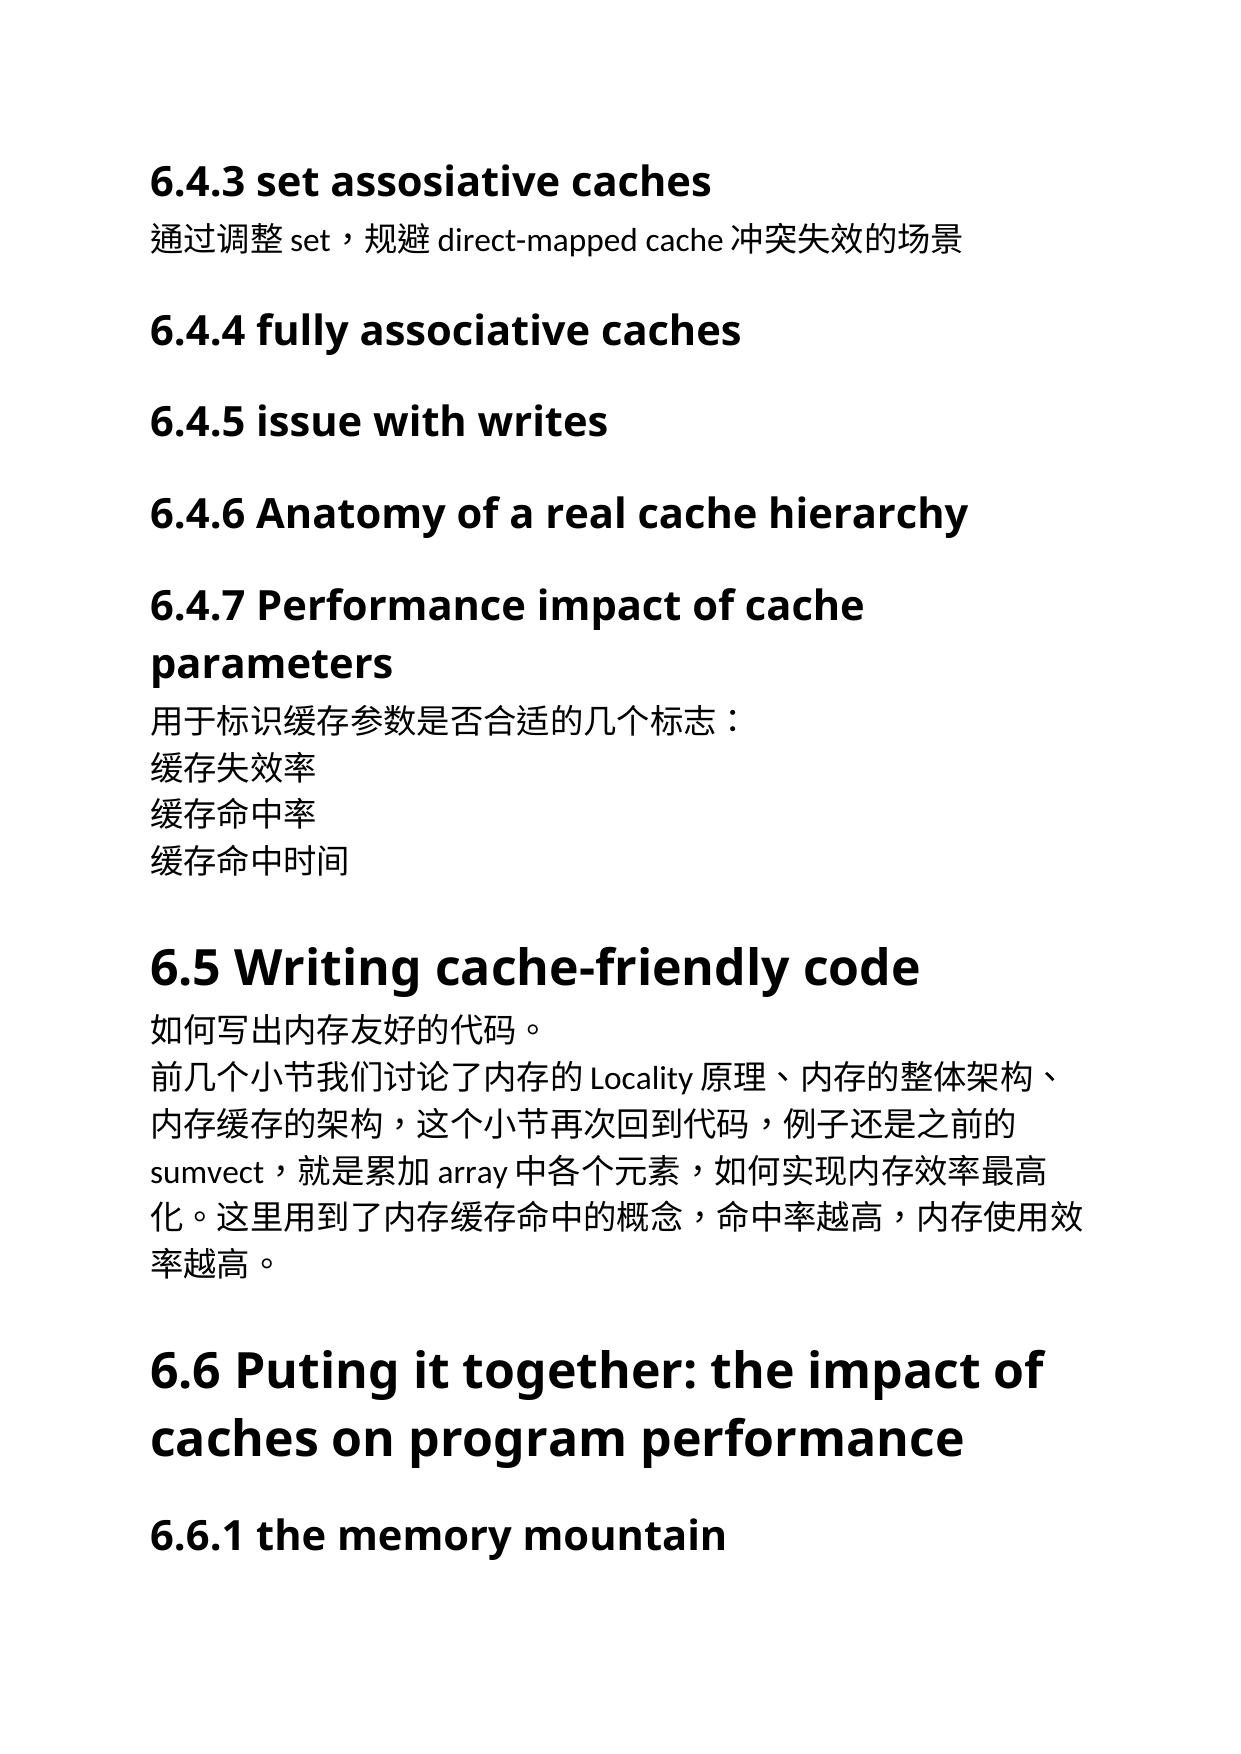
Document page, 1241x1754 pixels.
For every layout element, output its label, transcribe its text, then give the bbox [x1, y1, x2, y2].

subtitle 6.4.5 issue with writes [150, 391, 1090, 449]
text 前几个小节我们讨论了内存的Locality原理、内存的整体架构、内存缓存的架构，这个小节再次回到代码，例子还是之前的sumvect，就是累加array中各个元素，如何实现内存效率最高化。这里用到了内存缓存命中的概念，命中率越高，内存使用效率越高。 [150, 1057, 1090, 1285]
subtitle 6.4.3 set assosiative caches [150, 150, 1090, 208]
text 如何写出内存友好的代码。 [150, 1010, 1090, 1051]
subtitle 6.5 Writing cache-friendly code [150, 932, 1090, 1000]
subtitle 6.4.6 Anatomy of a real cache hierarchy [150, 482, 1090, 541]
text 通过调整set，规避direct-mapped cache冲突失效的场景 [150, 219, 1090, 259]
text 缓存命中时间 [150, 841, 1090, 882]
subtitle 6.6 Puting it together: the impact of caches on program performance [150, 1335, 1090, 1471]
subtitle 6.6.1 the memory mountain [150, 1504, 1090, 1563]
text 缓存失效率 [150, 748, 1090, 788]
subtitle 6.4.4 fully associative caches [150, 299, 1090, 357]
subtitle 6.4.7 Performance impact of cache parameters [150, 574, 1090, 691]
text 缓存命中率 [150, 794, 1090, 835]
text 用于标识缓存参数是否合适的几个标志： [150, 701, 1090, 742]
